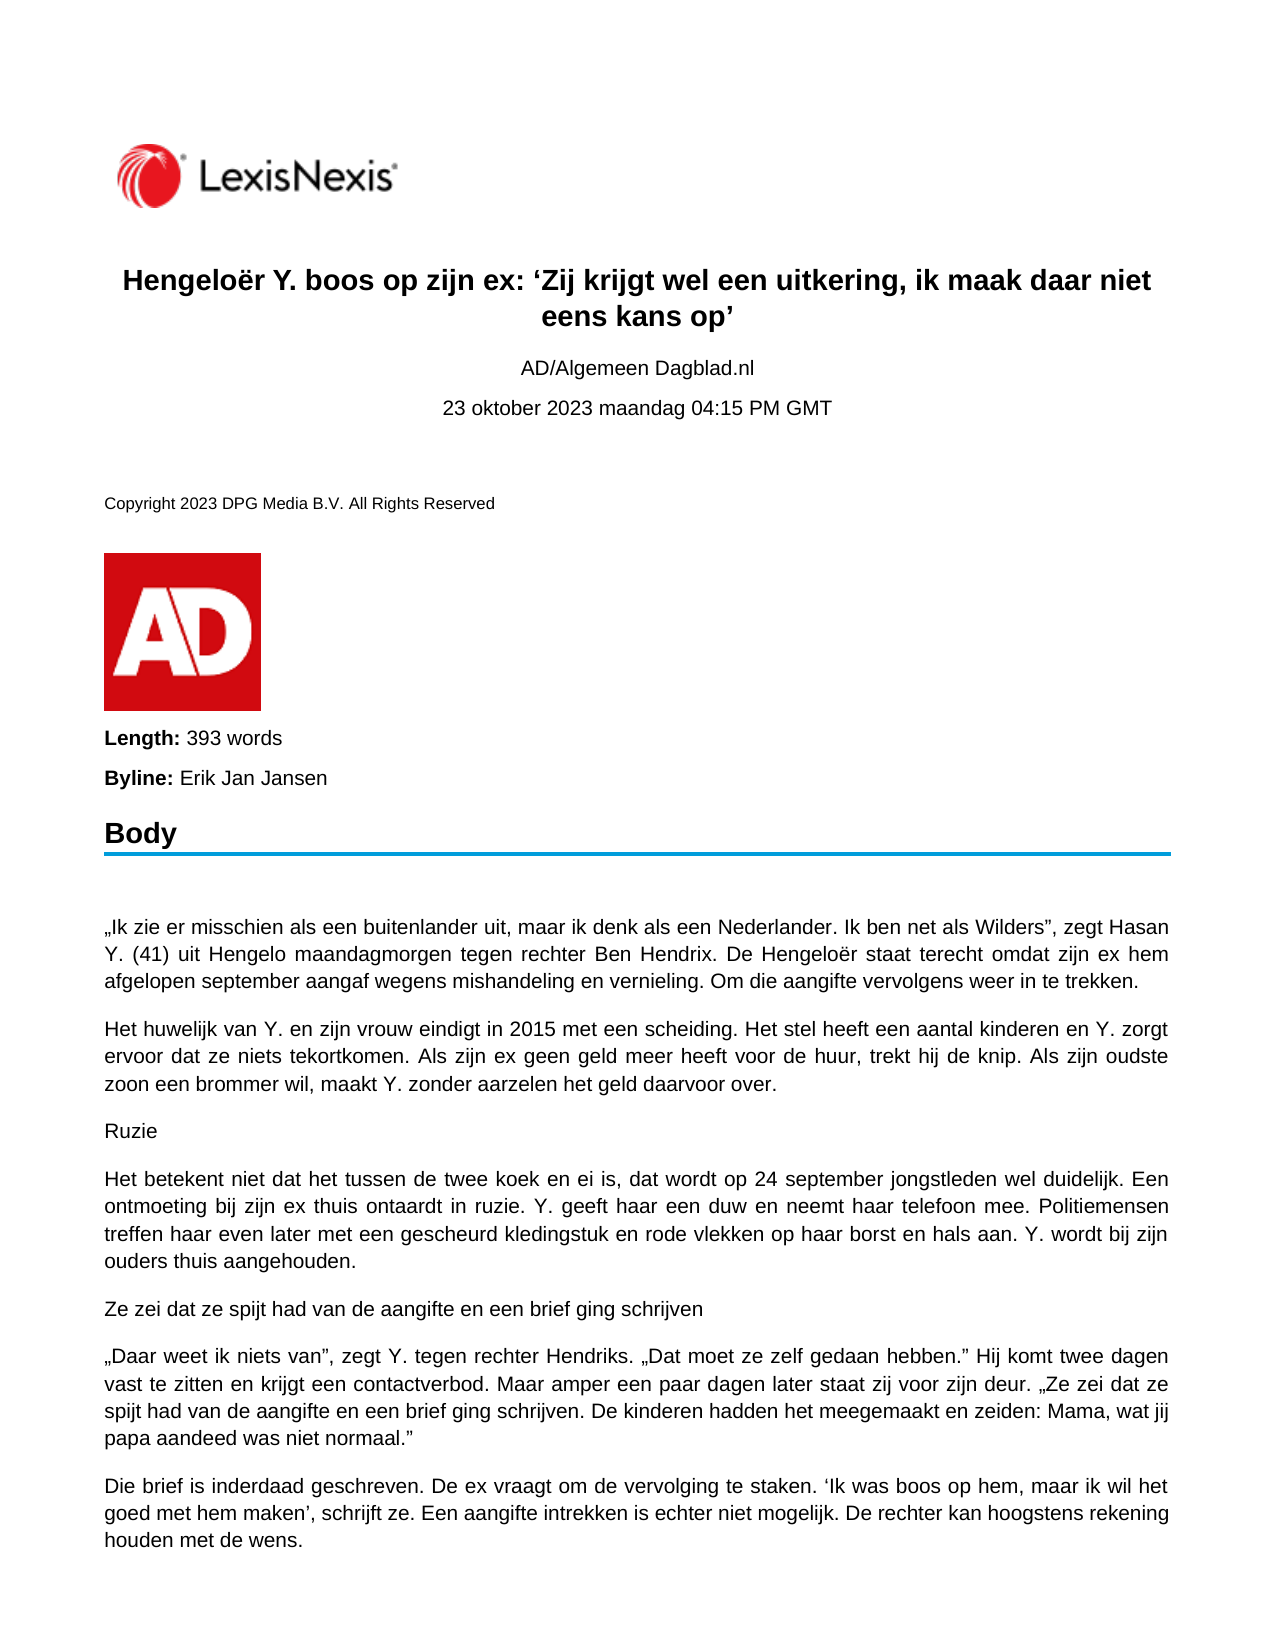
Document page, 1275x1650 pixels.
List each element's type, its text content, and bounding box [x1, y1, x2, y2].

text Byline: Erik Jan Jansen [104, 762, 1171, 789]
picture [104, 553, 261, 711]
text „Daar weet ik niets van”, zegt Y. tegen rechter Hendriks. „Dat moet ze zelf gedaan hebben.” Hij komt twee dagen vast te zitten en krijgt een contactverbod. Maar amper een paar dagen later staat zij voor zijn deur. „Ze zei dat ze spijt had van de aangifte en een brief ging schrijven. De kinderen hadden het meegemaakt en zeiden: Mama, wat jij papa aandeed was niet normaal.” [104, 1341, 1171, 1449]
text Copyright 2023 DPG Media B.V. All Rights Reserved [104, 461, 1171, 513]
text AD/Algemeen Dagblad.nl [104, 353, 1171, 380]
picture [104, 144, 412, 208]
subtitle Hengeloër Y. boos op zijn ex: ‘Zij krijgt wel een uitkering, ik maak daar niet eens kans op’ [104, 261, 1171, 332]
text Het huwelijk van Y. en zijn vrouw eindigt in 2015 met een scheiding. Het stel heeft een aantal kinderen en Y. zorgt ervoor dat ze niets tekortkomen. Als zijn ex geen geld meer heeft voor de huur, trekt hij de knip. Als zijn oudste zoon een brommer wil, maakt Y. zonder aarzelen het geld daarvoor over. [104, 1014, 1171, 1095]
text Ruzie [104, 1116, 1171, 1143]
text Length: 393 words [104, 723, 1171, 750]
text Body [104, 814, 1171, 850]
text Het betekent niet dat het tussen de twee koek en ei is, dat wordt op 24 september jongstleden wel duidelijk. Een ontmoeting bij zijn ex thuis ontaardt in ruzie. Y. geeft haar een duw en neemt haar telefoon mee. Politiemensen treffen haar even later met een gescheurd kledingstuk en rode vlekken op haar borst en hals aan. Y. wordt bij zijn ouders thuis aangehouden. [104, 1164, 1171, 1272]
text Die brief is inderdaad geschreven. De ex vraagt om de vervolging te staken. ‘Ik was boos op hem, maar ik wil het goed met hem maken’, schrijft ze. Een aangifte intrekken is echter niet mogelijk. De rechter kan hoogstens rekening houden met de wens. [104, 1470, 1171, 1552]
text 23 oktober 2023 maandag 04:15 PM GMT [104, 393, 1171, 420]
text „Ik zie er misschien als een buitenlander uit, maar ik denk als een Nederlander. Ik ben net als Wilders”, zegt Hasan Y. (41) uit Hengelo maandagmorgen tegen rechter Ben Hendrix. De Hengeloër staat terecht omdat zijn ex hem afgelopen september aangaf wegens mishandeling en vernieling. Om die aangifte vervolgens weer in te trekken. [104, 912, 1171, 993]
text Ze zei dat ze spijt had van de aangifte en een brief ging schrijven [104, 1293, 1171, 1320]
